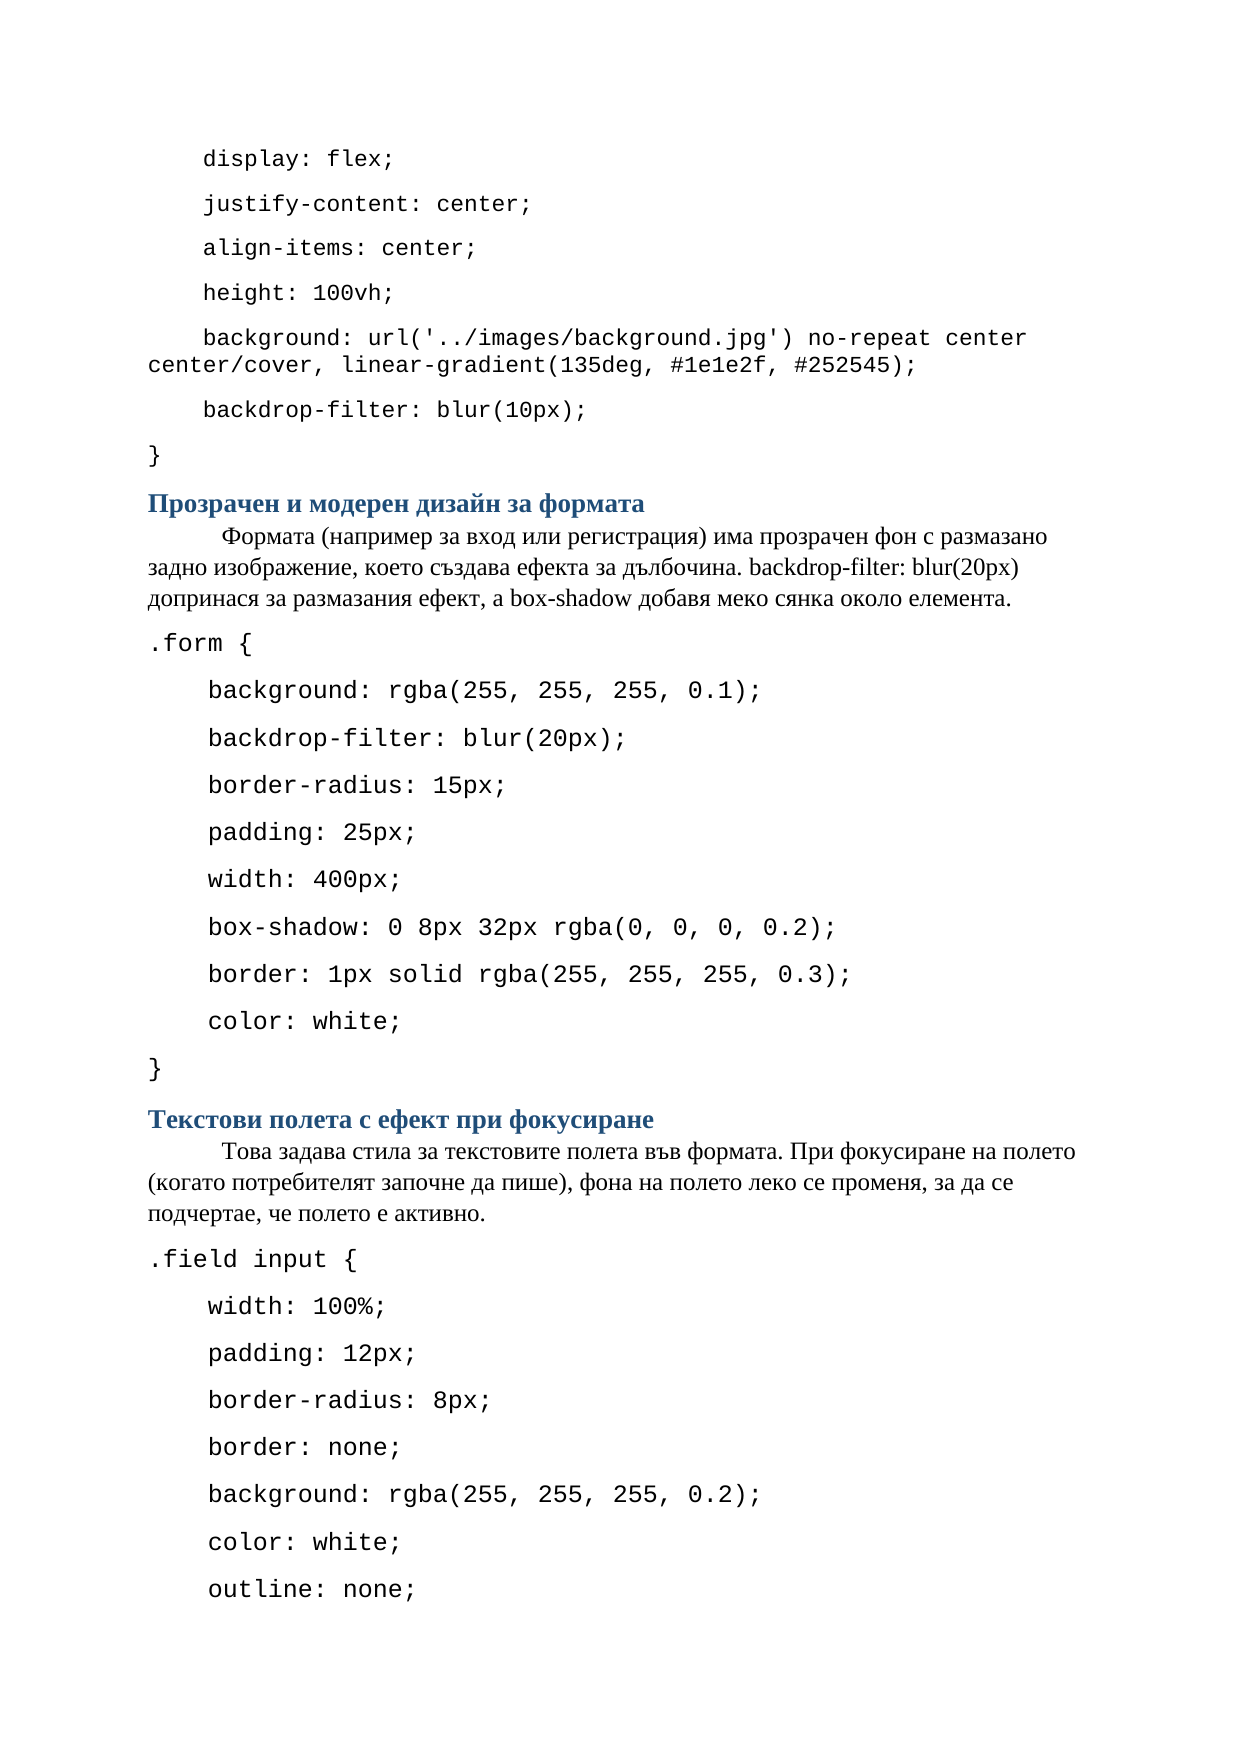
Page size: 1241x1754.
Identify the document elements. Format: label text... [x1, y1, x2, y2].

text padding: 25px; [148, 820, 1093, 848]
text .field input { [148, 1246, 1093, 1274]
text width: 400px; [148, 867, 1093, 895]
text .form { [148, 631, 1093, 659]
text box-shadow: 0 8px 32px rgba(0, 0, 0, 0.2); [148, 914, 1093, 942]
text color: white; [148, 1529, 1093, 1558]
text background: rgba(255, 255, 255, 0.1); [148, 678, 1093, 706]
text background: url('../images/background.jpg') no-repeat center center/cover, linear-gradient(135deg, #1e1e2f, #252545); [148, 326, 1093, 380]
text height: 100vh; [148, 281, 1093, 307]
text outline: none; [148, 1576, 1093, 1605]
text border: 1px solid rgba(255, 255, 255, 0.3); [148, 961, 1093, 989]
text display: flex; [148, 148, 1093, 173]
text backdrop-filter: blur(20px); [148, 725, 1093, 754]
text padding: 12px; [148, 1341, 1093, 1369]
subtitle Прозрачен и модерен дизайн за формата [148, 488, 1093, 519]
text align-items: center; [148, 237, 1093, 263]
text color: white; [148, 1008, 1093, 1037]
text } [148, 443, 1093, 469]
text background: rgba(255, 255, 255, 0.2); [148, 1482, 1093, 1510]
text border: none; [148, 1435, 1093, 1463]
text } [148, 1056, 1093, 1084]
text Това задава стила за текстовите полета във формата. При фокусиране на полето (когато потребителят започне да пише), фона на полето леко се променя, за да се подчертае, че полето е активно. [148, 1136, 1093, 1227]
text width: 100%; [148, 1293, 1093, 1322]
subtitle Текстови полета с ефект при фокусиране [148, 1103, 1093, 1134]
text justify-content: center; [148, 192, 1093, 218]
text backdrop-filter: blur(10px); [148, 398, 1093, 424]
text border-radius: 15px; [148, 772, 1093, 801]
text Формата (например за вход или регистрация) има прозрачен фон с размазано задно изображение, което създава ефекта за дълбочина. backdrop-filter: blur(20px) допринася за размазания ефект, а box-shadow добавя меко сянка около елемента. [148, 521, 1093, 612]
text border-radius: 8px; [148, 1388, 1093, 1416]
